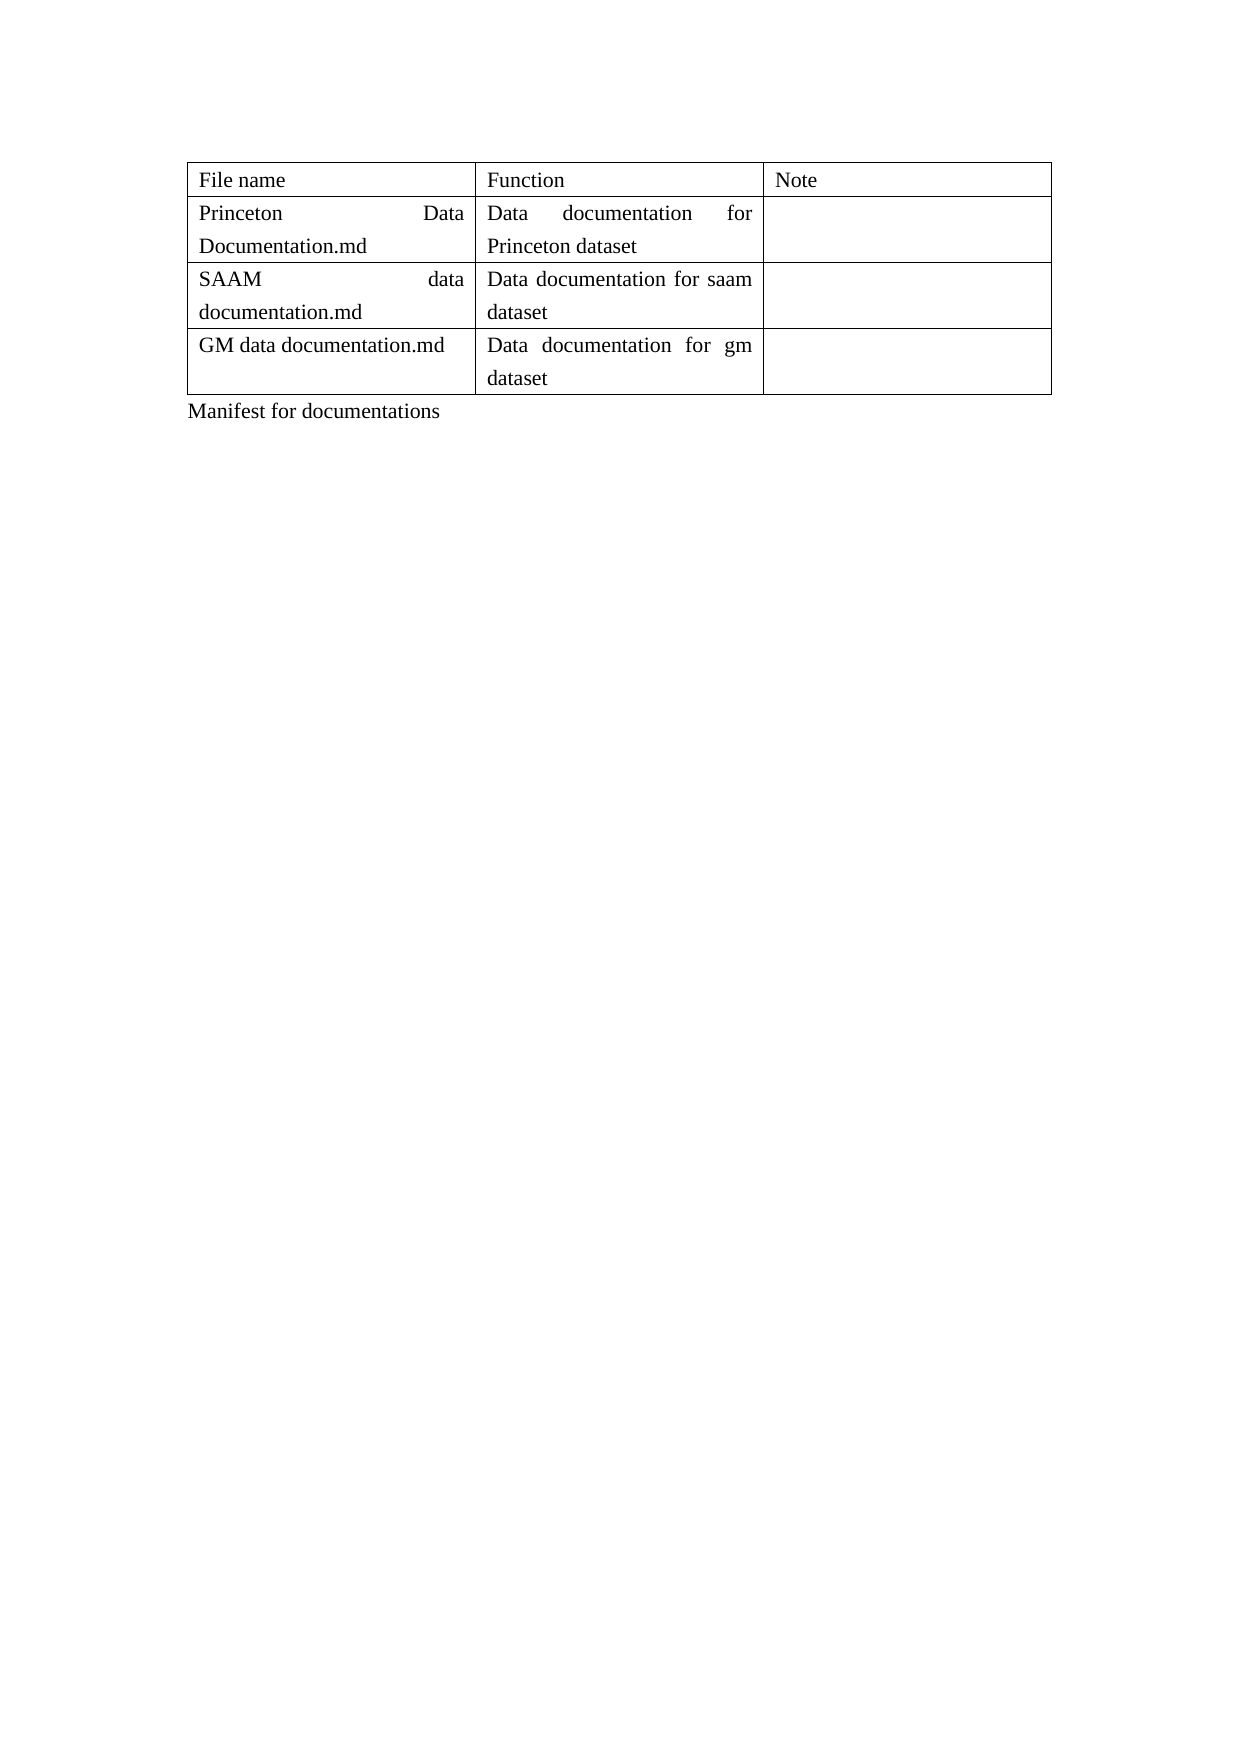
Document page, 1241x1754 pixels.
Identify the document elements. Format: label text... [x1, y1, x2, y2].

table_cell [764, 197, 1051, 262]
table_header Function [476, 163, 763, 196]
table_cell Data documentation for Princeton dataset [476, 197, 763, 262]
table_cell SAAM data documentation.md [188, 263, 475, 328]
text Manifest for documentations [187, 395, 1053, 427]
table_cell GM data documentation.md [188, 329, 475, 394]
table_cell [764, 263, 1051, 328]
table_header File name [188, 163, 475, 196]
table_header Note [764, 163, 1051, 196]
table_cell Data documentation for gm dataset [476, 329, 763, 394]
table_cell Data documentation for saam dataset [476, 263, 763, 328]
table_cell [764, 329, 1051, 394]
table_cell Princeton Data Documentation.md [188, 197, 475, 262]
